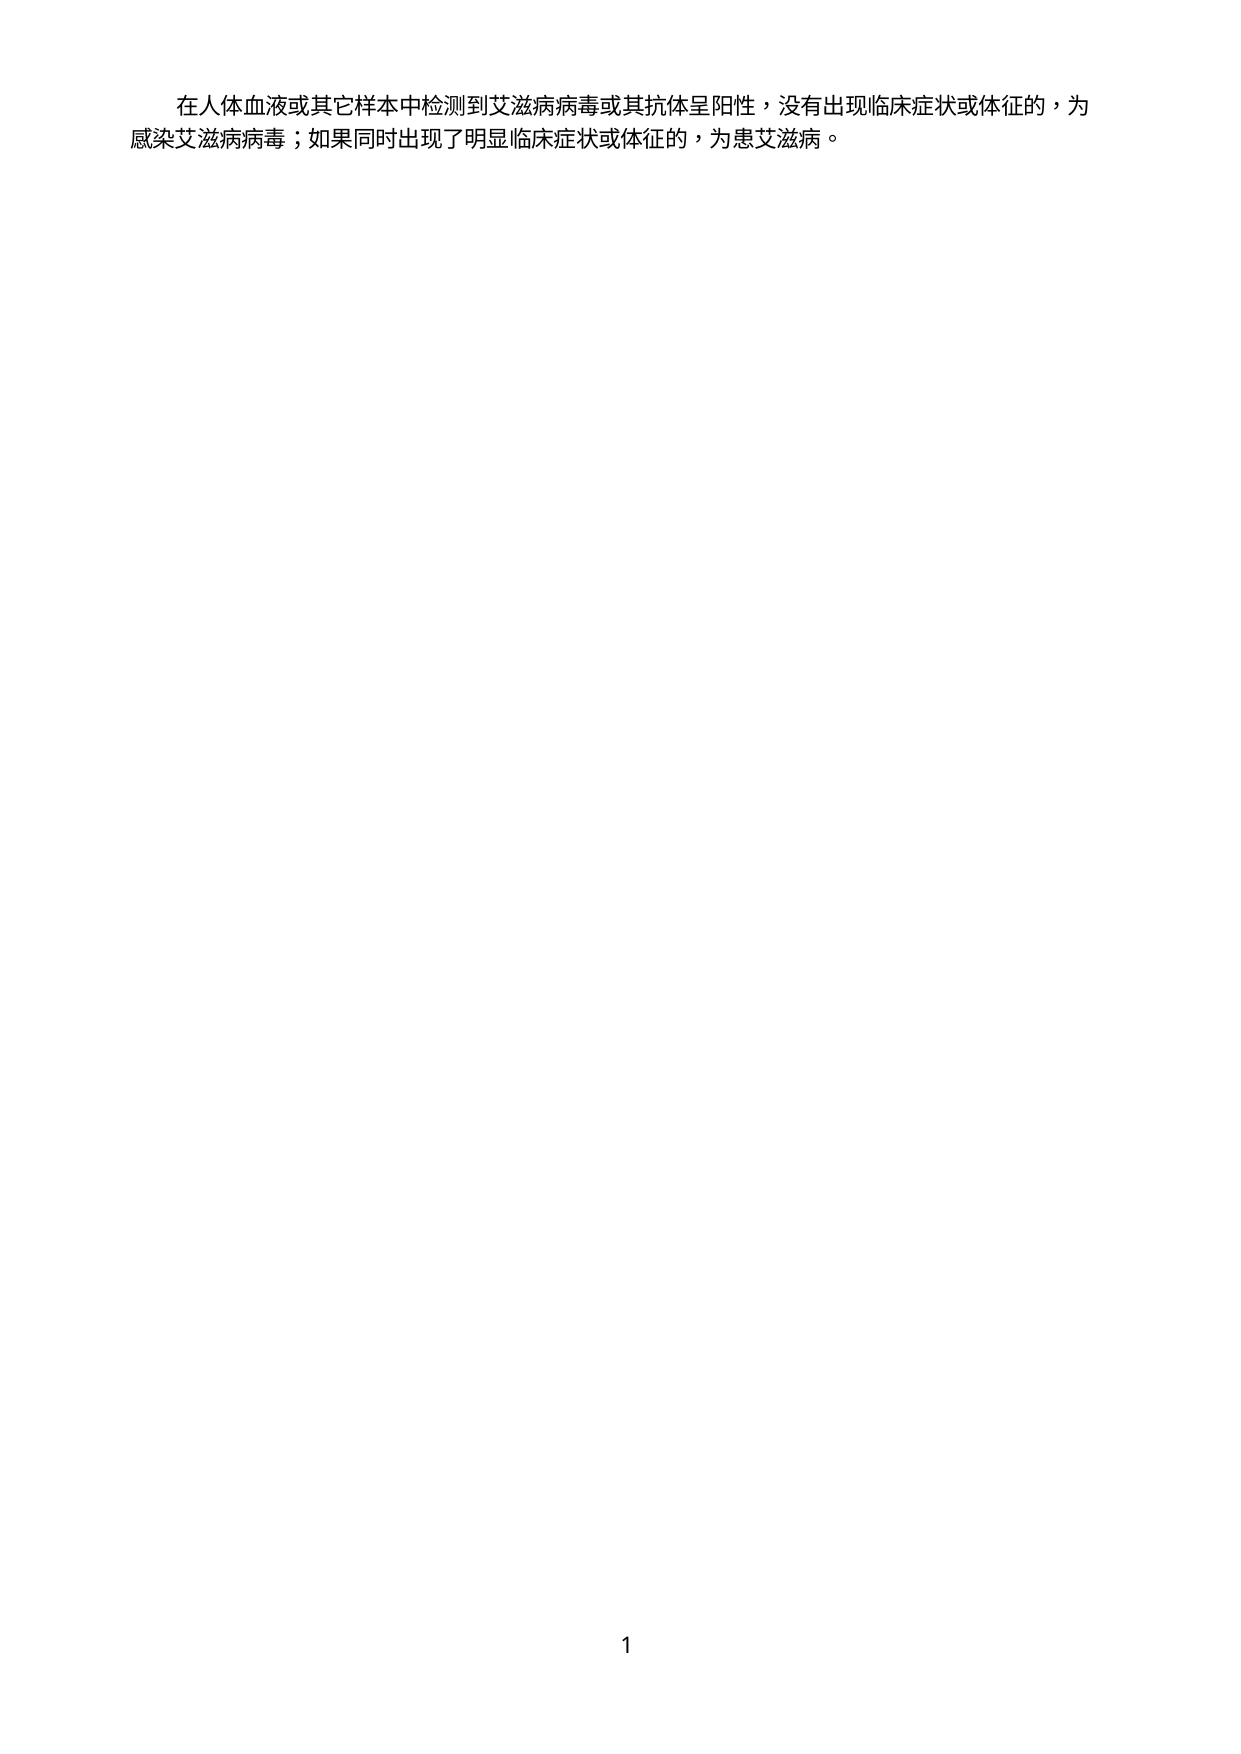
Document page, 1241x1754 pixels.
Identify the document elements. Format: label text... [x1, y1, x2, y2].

text 在人体血液或其它样本中检测到艾滋病病毒或其抗体呈阳性，没有出现临床症状或体征的，为感染艾滋病病毒；如果同时出现了明显临床症状或体征的，为患艾滋病。 [130, 89, 1111, 154]
